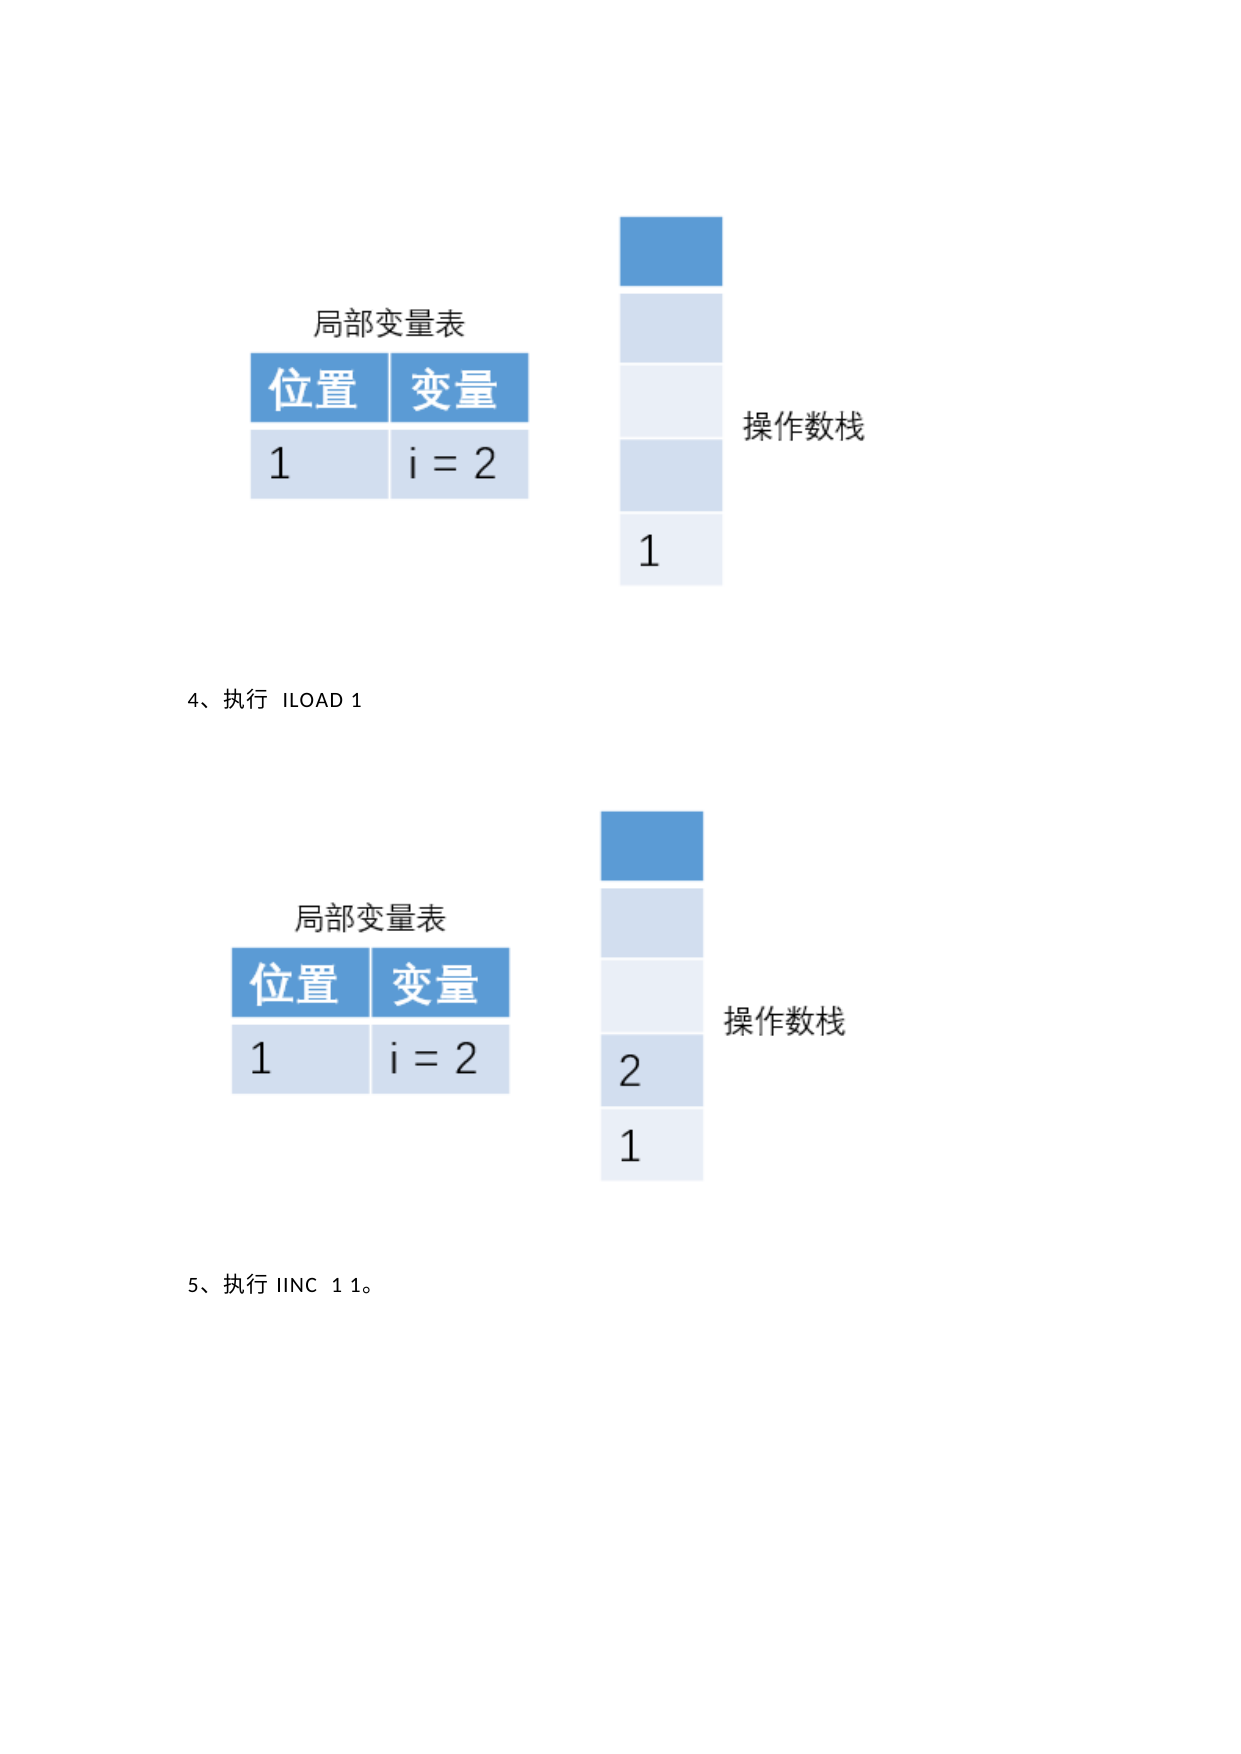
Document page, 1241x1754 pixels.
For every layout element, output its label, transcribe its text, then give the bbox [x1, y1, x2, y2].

picture [187, 747, 877, 1210]
text 5、执行 IINC 1 1。 [187, 1267, 1053, 1299]
picture [187, 162, 937, 646]
text 4、执行 ILOAD 1 [187, 682, 1053, 714]
